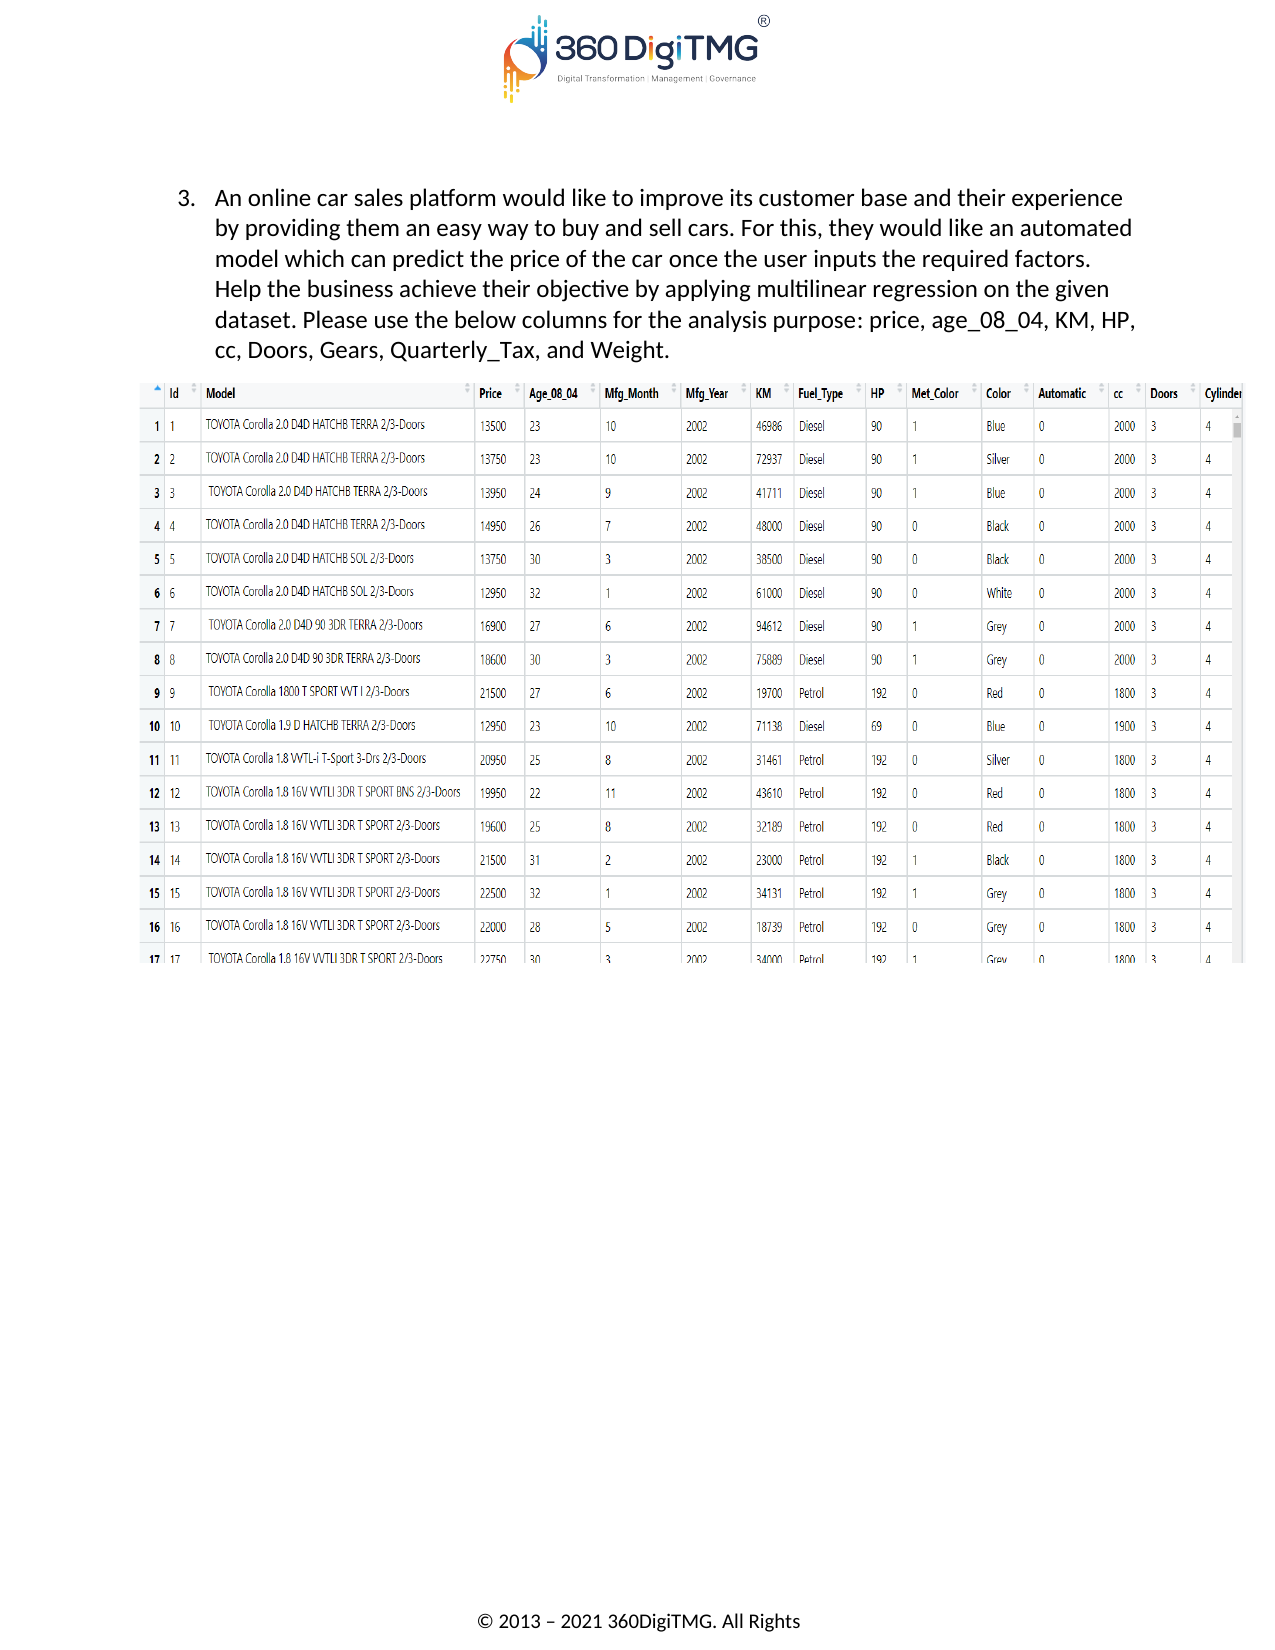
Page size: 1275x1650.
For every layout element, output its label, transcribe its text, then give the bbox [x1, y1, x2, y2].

list An online car sales platform would like to improve its customer base and their experience by providing them an easy way to buy and sell cars. For this, they would like an automated model which can predict the price of the car once the user inputs the required factors. Help the business achieve their objective by applying multilinear regression on the given dataset. Please use the below columns for the analysis purpose: price, age_08_04, KM, HP, cc, Doors, Gears, Quarterly_Tax, and Weight. [177, 182, 1139, 365]
picture [499, 10, 774, 108]
picture [139, 383, 1246, 963]
